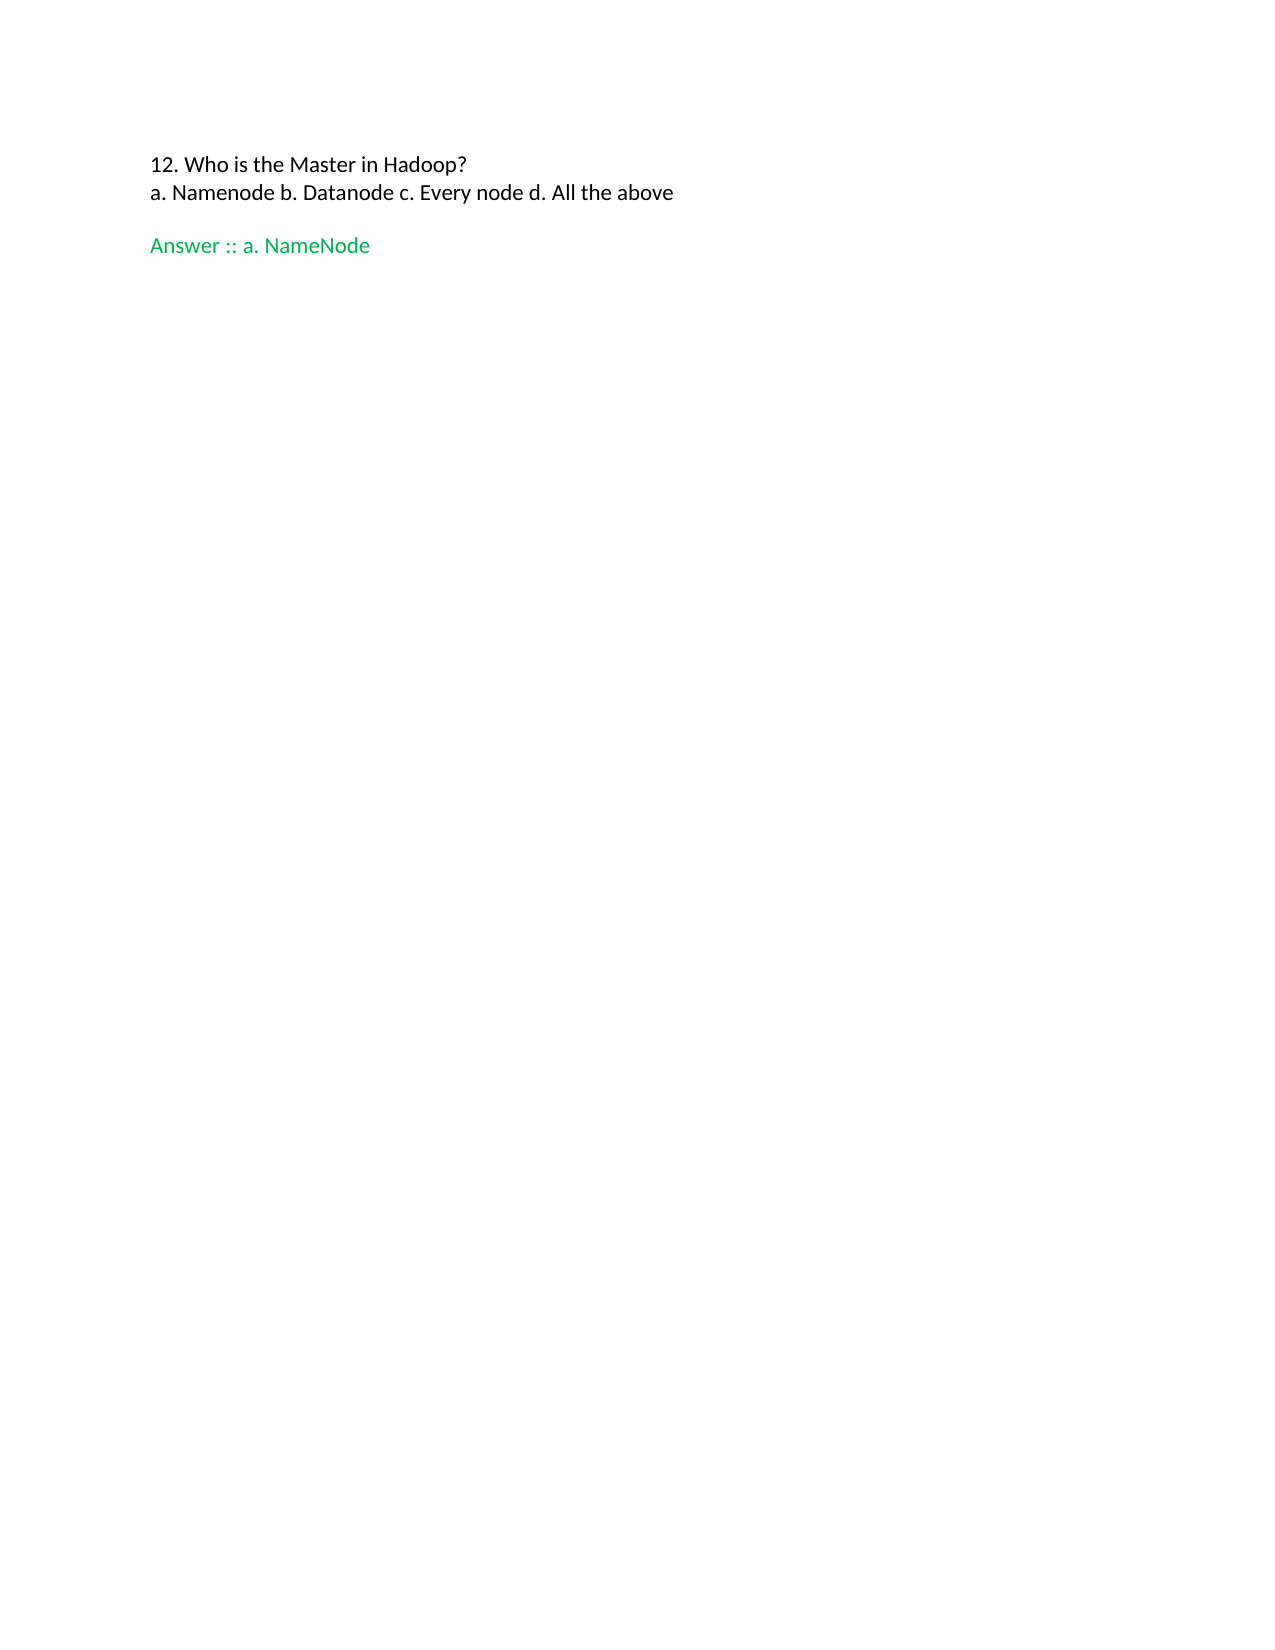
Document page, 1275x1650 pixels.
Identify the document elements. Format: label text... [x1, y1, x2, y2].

text 12. Who is the Master in Hadoop? [150, 150, 1125, 178]
text Answer :: a. NameNode [150, 231, 1125, 259]
text a. Namenode b. Datanode c. Every node d. All the above [150, 178, 1125, 206]
